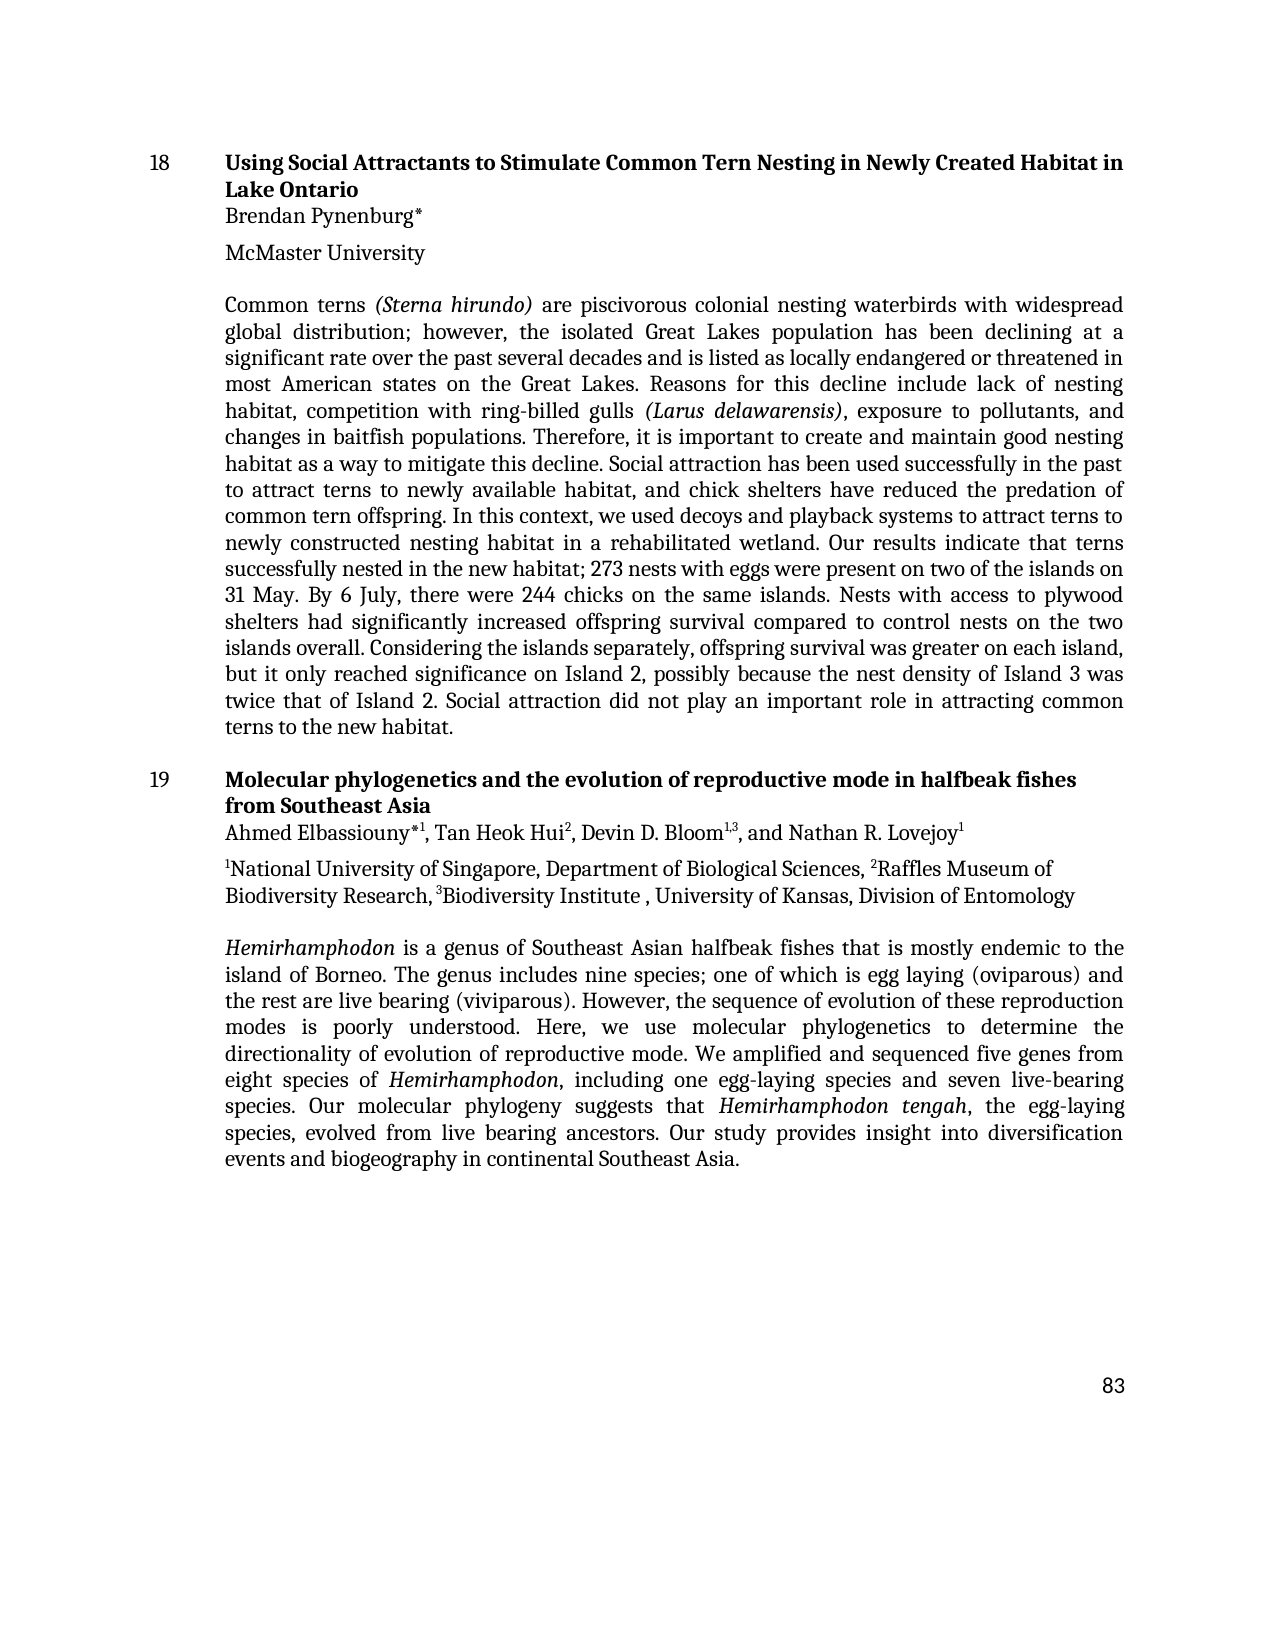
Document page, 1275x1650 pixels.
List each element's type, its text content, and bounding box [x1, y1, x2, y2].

text Ahmed Elbassiouny*1, Tan Heok Hui2, Devin D. Bloom1,3, and Nathan R. Lovejoy1 [150, 819, 1125, 846]
text 19 Molecular phylogenetics and the evolution of reproductive mode in halfbeak fishes from Southeast Asia [150, 767, 1125, 819]
text Hemirhamphodon is a genus of Southeast Asian halfbeak fishes that is mostly endemic to the island of Borneo. The genus includes nine species; one of which is egg laying (oviparous) and the rest are live bearing (viviparous). However, the sequence of evolution of these reproduction modes is poorly understood. Here, we use molecular phylogenetics to determine the directionality of evolution of reproductive mode. We amplified and sequenced five genes from eight species of Hemirhamphodon, including one egg-laying species and seven live-bearing species. Our molecular phylogeny suggests that Hemirhamphodon tengah, the egg-laying species, evolved from live bearing ancestors. Our study provides insight into diversification events and biogeography in continental Southeast Asia. [225, 935, 1125, 1172]
text Brendan Pynenburg* [150, 203, 1125, 229]
text 18 Using Social Attractants to Stimulate Common Tern Nesting in Newly Created Habitat in Lake Ontario [150, 150, 1125, 203]
text Common terns (Sterna hirundo) are piscivorous colonial nesting waterbirds with widespread global distribution; however, the isolated Great Lakes population has been declining at a significant rate over the past several decades and is listed as locally endangered or threatened in most American states on the Great Lakes. Reasons for this decline include lack of nesting habitat, competition with ring-billed gulls (Larus delawarensis), exposure to pollutants, and changes in baitfish populations. Therefore, it is important to create and maintain good nesting habitat as a way to mitigate this decline. Social attraction has been used successfully in the past to attract terns to newly available habitat, and chick shelters have reduced the predation of common tern offspring. In this context, we used decoys and playback systems to attract terns to newly constructed nesting habitat in a rehabilitated wetland. Our results indicate that terns successfully nested in the new habitat; 273 nests with eggs were present on two of the islands on 31 May. By 6 July, there were 244 chicks on the same islands. Nests with access to plywood shelters had significantly increased offspring survival compared to control nests on the two islands overall. Considering the islands separately, offspring survival was greater on each island, but it only reached significance on Island 2, possibly because the nest density of Island 3 was twice that of Island 2. Social attraction did not play an important role in attracting common terns to the new habitat. [225, 292, 1125, 740]
text 1National University of Singapore, Department of Biological Sciences, 2Raffles Museum of Biodiversity Research, 3Biodiversity Institute , University of Kansas, Division of Entomology [225, 856, 1125, 909]
text McMaster University [150, 239, 1125, 266]
